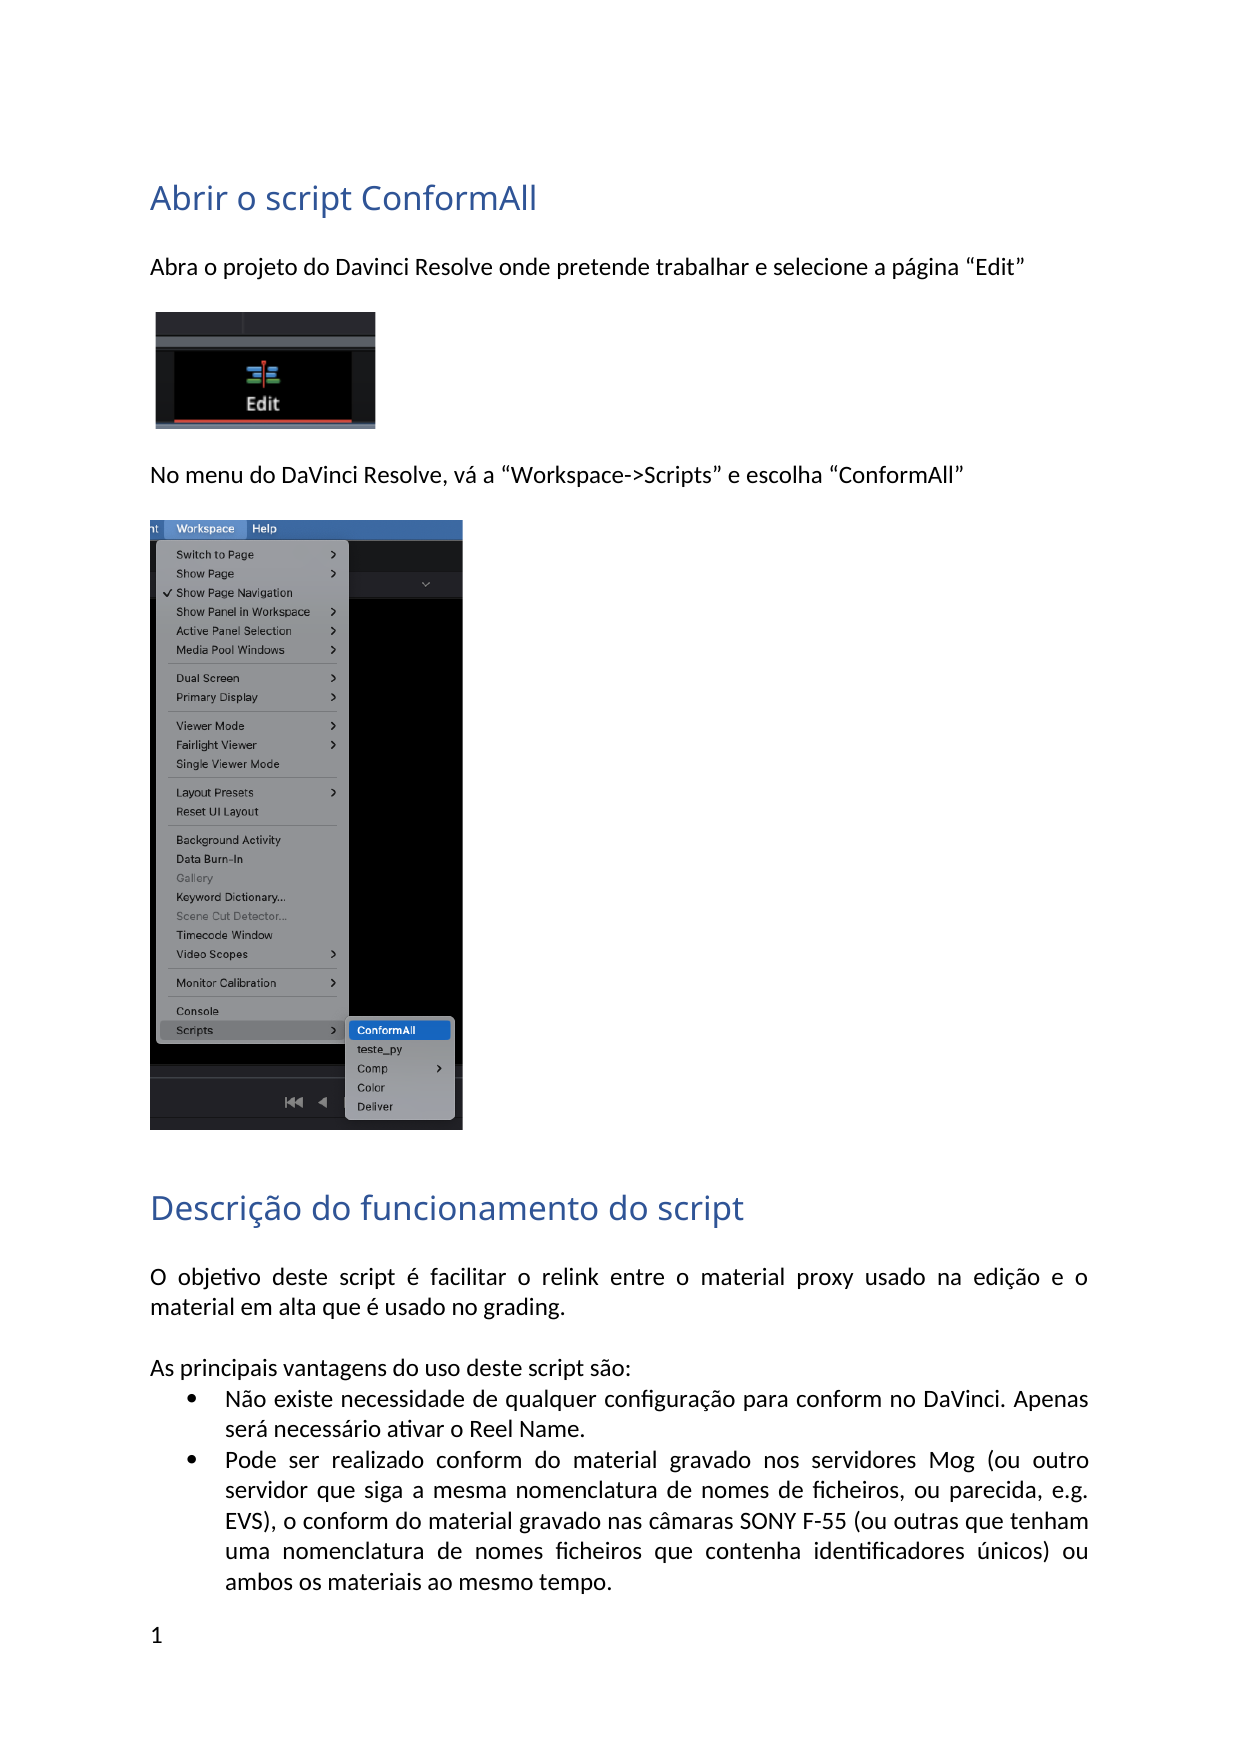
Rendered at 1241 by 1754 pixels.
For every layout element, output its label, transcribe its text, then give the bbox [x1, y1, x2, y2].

text Abra o projeto do Davinci Resolve onde pretende trabalhar e selecione a página “Edit” [150, 251, 1090, 281]
list Pode ser realizado conform do material gravado nos servidores Mog (ou outro servidor que siga a mesma nomenclatura de nomes de ficheiros, ou parecida, e.g. EVS), o conform do material gravado nas câmaras SONY F-55 (ou outras que tenham uma nomenclatura de nomes ficheiros que contenha identificadores únicos) ou ambos os materiais ao mesmo tempo. [187, 1444, 1090, 1597]
text No menu do DaVinci Resolve, vá a “Workspace->Scripts” e escolha “ConformAll” [150, 459, 1090, 490]
text As principais vantagens do uso deste script são: [150, 1352, 1090, 1383]
picture [155, 312, 376, 429]
list Não existe necessidade de qualquer configuração para conform no DaVinci. Apenas será necessário ativar o Reel Name. [187, 1383, 1090, 1444]
subtitle Descrição do funcionamento do script [150, 1185, 1090, 1230]
text O objetivo deste script é facilitar o relink entre o material proxy usado na edição e o material em alta que é usado no grading. [150, 1261, 1090, 1322]
picture [150, 520, 463, 1130]
subtitle Abrir o script ConformAll [150, 175, 1090, 220]
